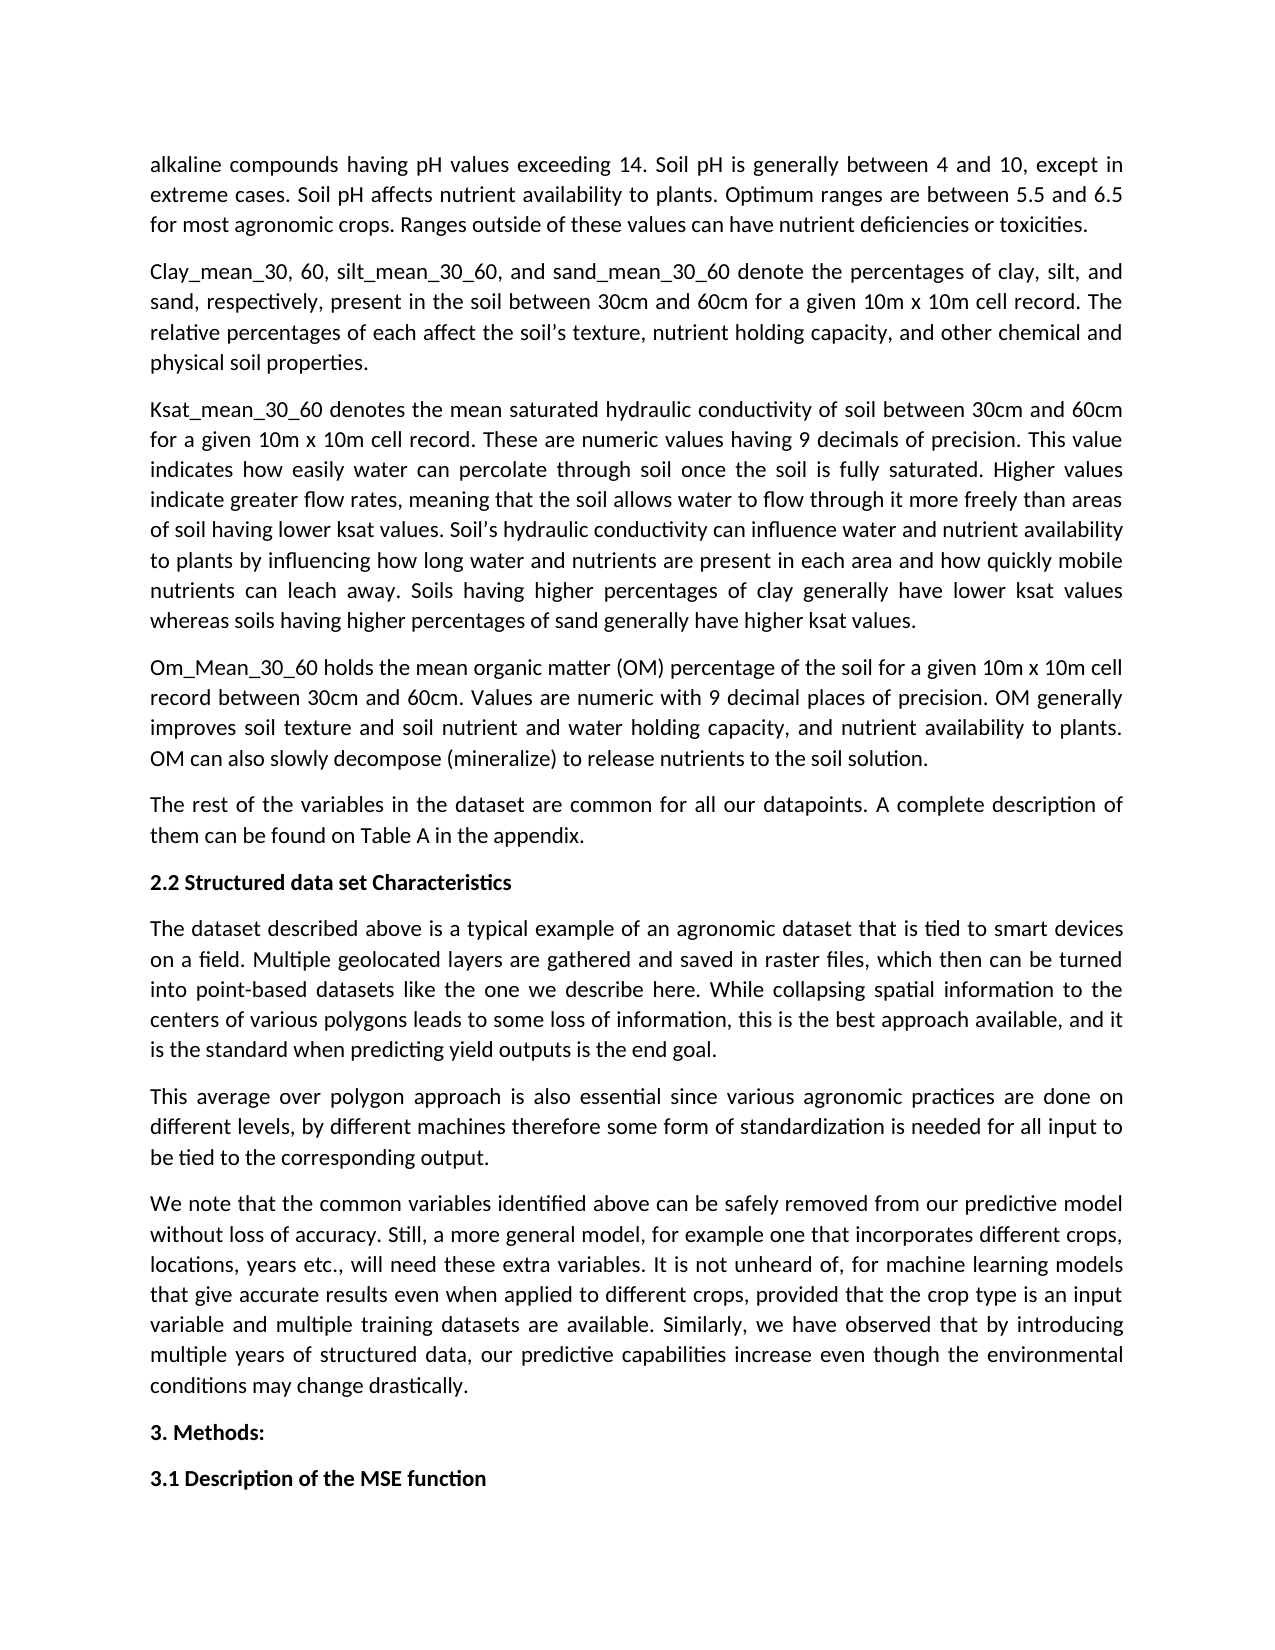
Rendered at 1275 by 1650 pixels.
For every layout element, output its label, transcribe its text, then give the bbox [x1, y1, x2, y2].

text Om_Mean_30_60 holds the mean organic matter (OM) percentage of the soil for a given 10m x 10m cell record between 30cm and 60cm. Values are numeric with 9 decimal places of precision. OM generally improves soil texture and soil nutrient and water holding capacity, and nutrient availability to plants. OM can also slowly decompose (mineralize) to release nutrients to the soil solution. [150, 653, 1125, 772]
text The dataset described above is a typical example of an agronomic dataset that is tied to smart devices on a field. Multiple geolocated layers are gathered and saved in raster files, which then can be turned into point-based datasets like the one we describe here. While collapsing spatial information to the centers of various polygons leads to some loss of information, this is the best approach available, and it is the standard when predicting yield outputs is the end goal. [150, 914, 1125, 1063]
text The rest of the variables in the dataset are common for all our datapoints. A complete description of them can be found on Table A in the appendix. [150, 791, 1125, 849]
text 2.2 Structured data set Characteristics [150, 868, 1125, 896]
text Ksat_mean_30_60 denotes the mean saturated hydraulic conductivity of soil between 30cm and 60cm for a given 10m x 10m cell record. These are numeric values having 9 decimals of precision. This value indicates how easily water can percolate through soil once the soil is fully saturated. Higher values indicate greater flow rates, meaning that the soil allows water to flow through it more freely than areas of soil having lower ksat values. Soil’s hydraulic conductivity can influence water and nutrient availability to plants by influencing how long water and nutrients are present in each area and how quickly mobile nutrients can leach away. Soils having higher percentages of clay generally have lower ksat values whereas soils having higher percentages of sand generally have higher ksat values. [150, 395, 1125, 634]
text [150, 150, 1125, 238]
text This average over polygon approach is also essential since various agronomic practices are done on different levels, by different machines therefore some form of standardization is needed for all input to be tied to the corresponding output. [150, 1082, 1125, 1171]
text Clay_mean_30, 60, silt_mean_30_60, and sand_mean_30_60 denote the percentages of clay, silt, and sand, respectively, present in the soil between 30cm and 60cm for a given 10m x 10m cell record. The relative percentages of each affect the soil’s texture, nutrient holding capacity, and other chemical and physical soil properties. [150, 257, 1125, 376]
text 3.1 Description of the MSE function [150, 1464, 1125, 1493]
text We note that the common variables identified above can be safely removed from our predictive model without loss of accuracy. Still, a more general model, for example one that incorporates different crops, locations, years etc., will need these extra variables. It is not unheard of, for machine learning models that give accurate results even when applied to different crops, provided that the crop type is an input variable and multiple training datasets are available. Similarly, we have observed that by introducing multiple years of structured data, our predictive capabilities increase even though the environmental conditions may change drastically. [150, 1189, 1125, 1399]
text 3. Methods: [150, 1418, 1125, 1446]
